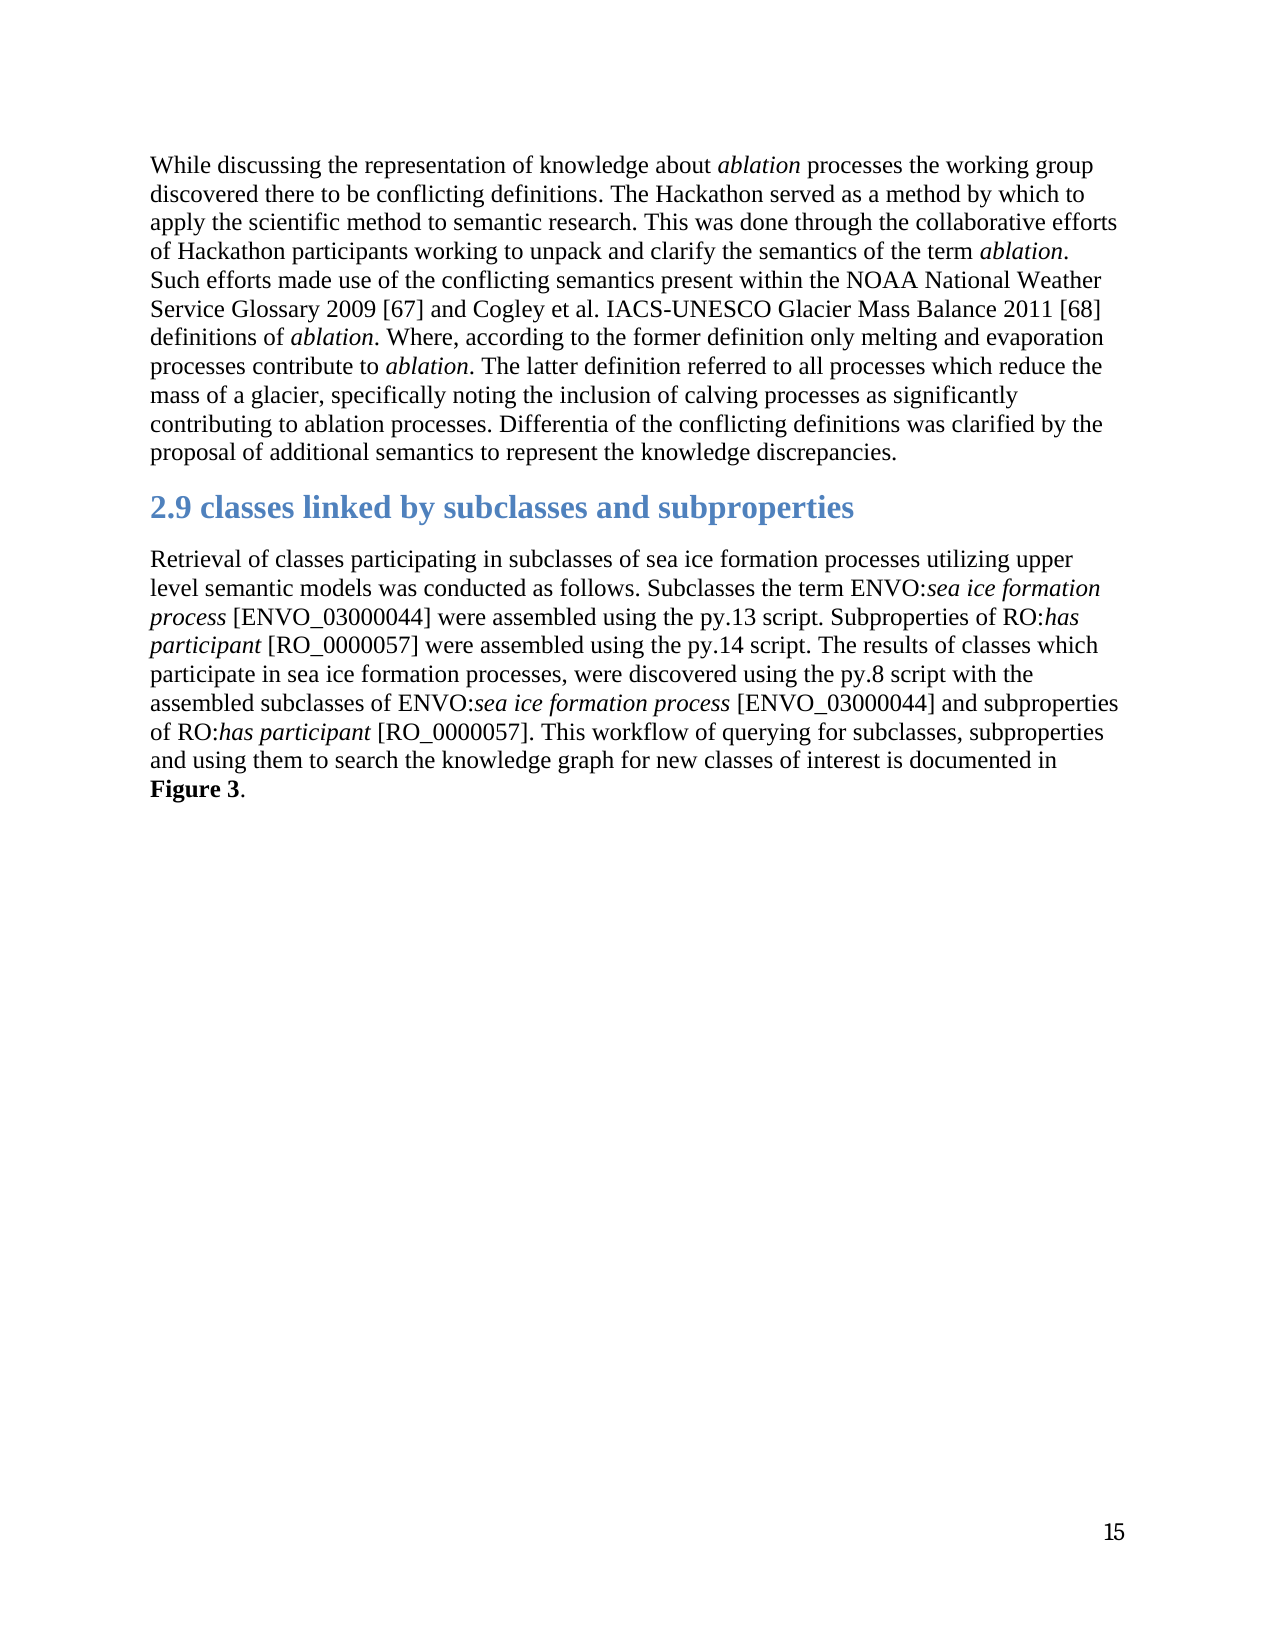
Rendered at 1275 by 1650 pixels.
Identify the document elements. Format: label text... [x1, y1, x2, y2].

text While discussing the representation of knowledge about ablation processes the working group discovered there to be conflicting definitions. The Hackathon served as a method by which to apply the scientific method to semantic research. This was done through the collaborative efforts of Hackathon participants working to unpack and clarify the semantics of the term ablation. Such efforts made use of the conflicting semantics present within the NOAA National Weather Service Glossary 2009 [67] and Cogley et al. IACS-UNESCO Glacier Mass Balance 2011 [68] definitions of ablation. Where, according to the former definition only melting and evaporation processes contribute to ablation. The latter definition referred to all processes which reduce the mass of a glacier, specifically noting the inclusion of calving processes as significantly contributing to ablation processes. Differentia of the conflicting definitions was clarified by the proposal of additional semantics to represent the knowledge discrepancies. [150, 150, 1125, 466]
subtitle 2.9 classes linked by subclasses and subproperties [150, 487, 1125, 525]
text Retrieval of classes participating in subclasses of sea ice formation processes utilizing upper level semantic models was conducted as follows. Subclasses the term ENVO:sea ice formation process [ENVO_03000044] were assembled using the py.13 script. Subproperties of RO:has participant [RO_0000057] were assembled using the py.14 script. The results of classes which participate in sea ice formation processes, were discovered using the py.8 script with the assembled subclasses of ENVO:sea ice formation process [ENVO_03000044] and subproperties of RO:has participant [RO_0000057]. This workflow of querying for subclasses, subproperties and using them to search the knowledge graph for new classes of interest is documented in Figure 3. [150, 544, 1125, 803]
